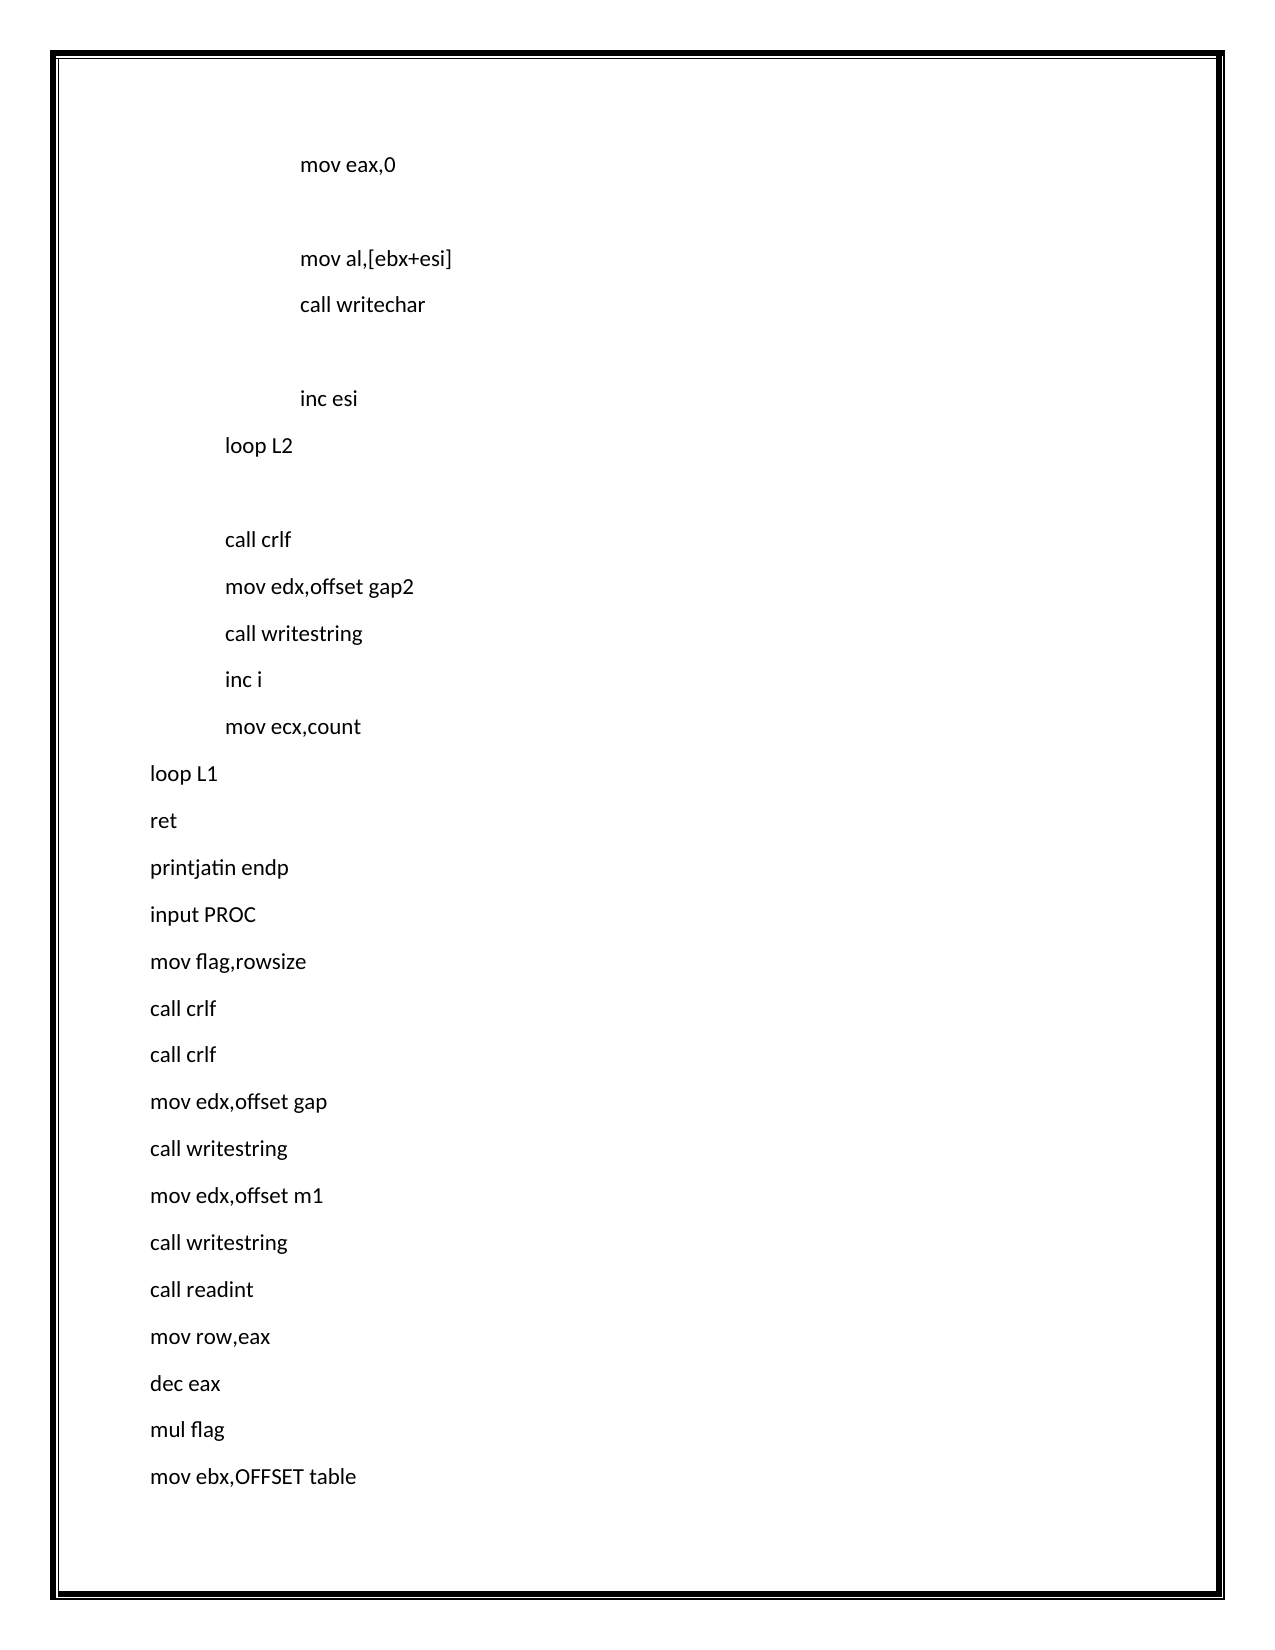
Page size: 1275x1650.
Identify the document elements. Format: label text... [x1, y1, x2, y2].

text call writechar [150, 291, 1125, 319]
text call writestring [150, 1134, 1125, 1162]
text loop L1 [150, 759, 1125, 787]
text printjatin endp [150, 853, 1125, 881]
text mov edx,offset gap2 [150, 572, 1125, 600]
text mul flag [150, 1416, 1125, 1444]
text mov al,[ebx+esi] [150, 244, 1125, 272]
text call writestring [150, 1228, 1125, 1256]
text call crlf [150, 525, 1125, 553]
text inc esi [150, 384, 1125, 412]
text mov row,eax [150, 1322, 1125, 1350]
text inc i [150, 666, 1125, 694]
text mov flag,rowsize [150, 947, 1125, 975]
text call writestring [150, 619, 1125, 647]
text call crlf [150, 994, 1125, 1022]
text mov eax,0 [150, 150, 1125, 178]
text ret [150, 806, 1125, 834]
text call crlf [150, 1041, 1125, 1069]
text loop L2 [150, 431, 1125, 459]
text input PROC [150, 900, 1125, 928]
text mov edx,offset gap [150, 1087, 1125, 1116]
text mov ebx,OFFSET table [150, 1462, 1125, 1491]
text call readint [150, 1275, 1125, 1303]
text dec eax [150, 1369, 1125, 1397]
text mov edx,offset m1 [150, 1181, 1125, 1209]
text mov ecx,count [150, 712, 1125, 741]
